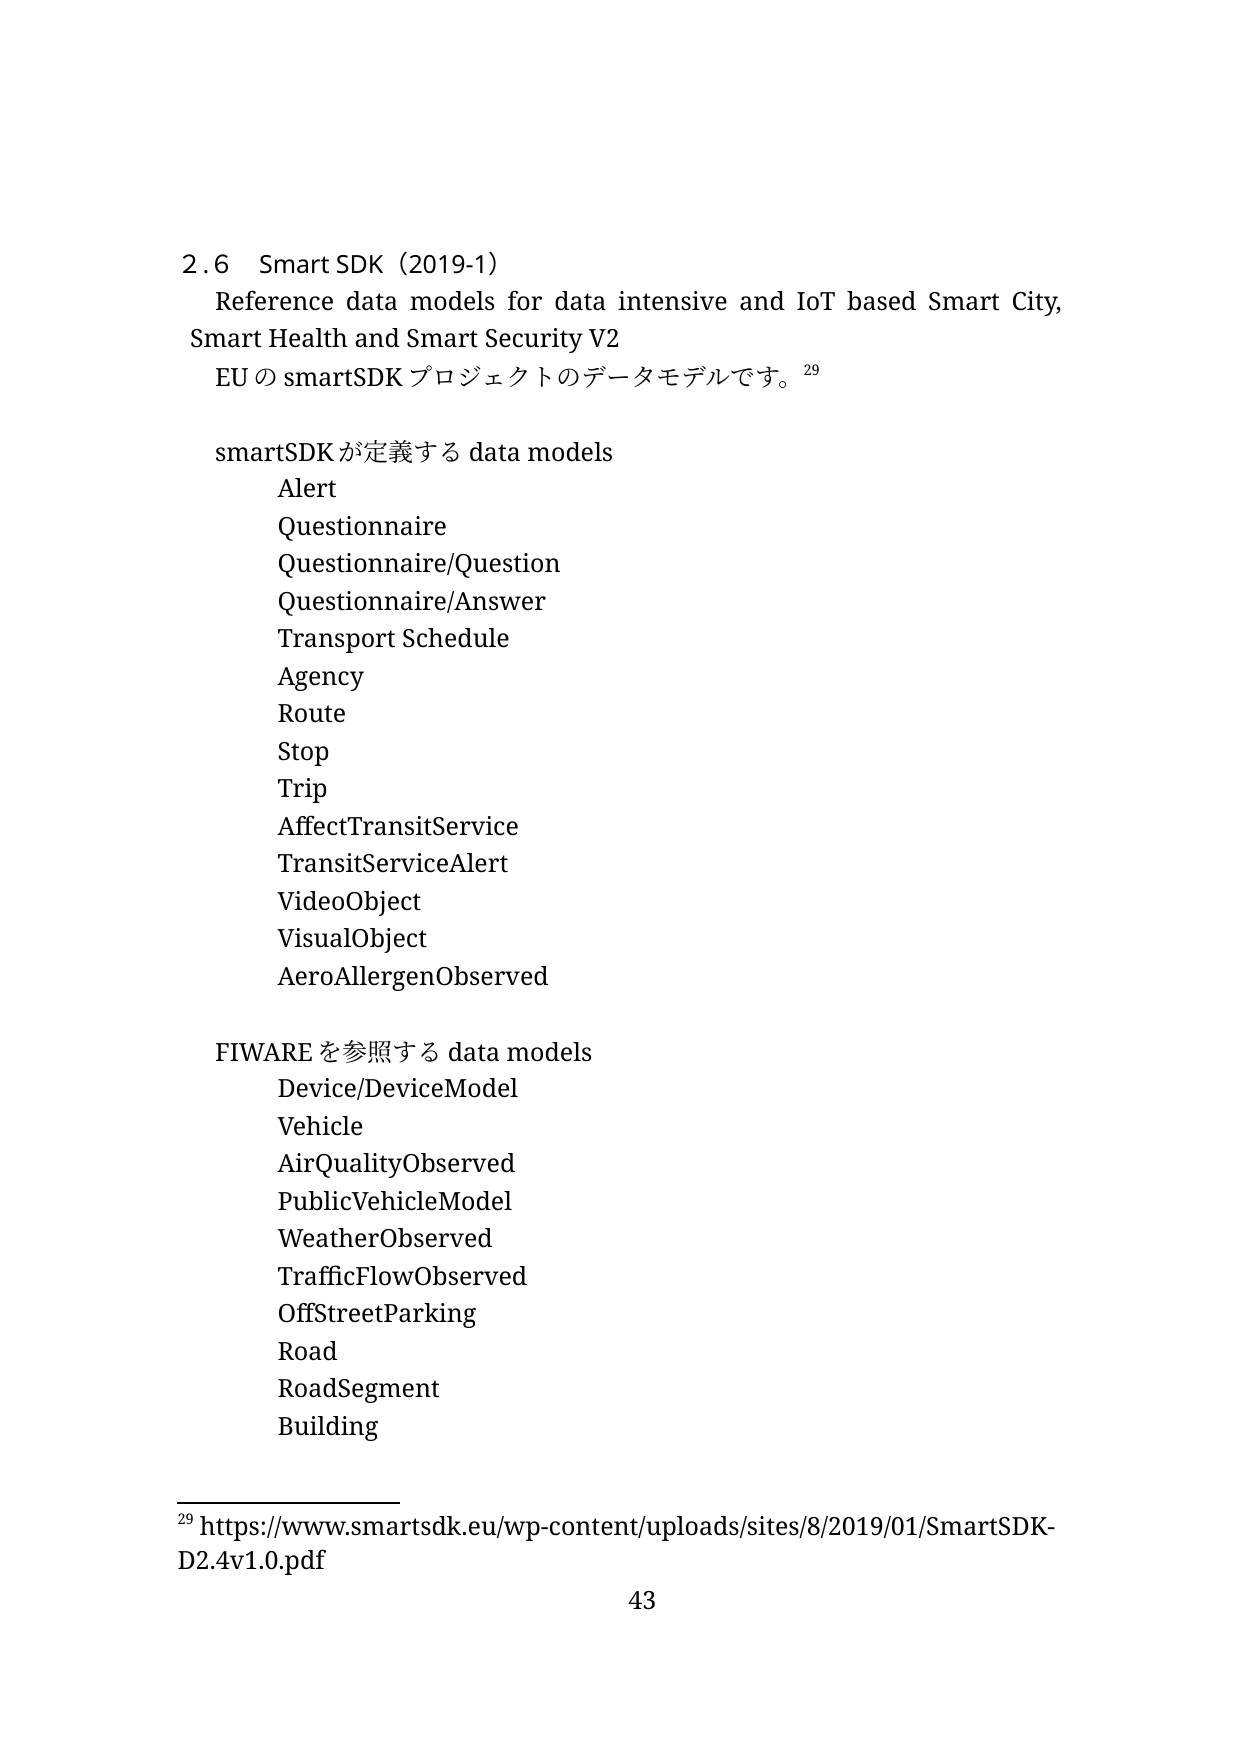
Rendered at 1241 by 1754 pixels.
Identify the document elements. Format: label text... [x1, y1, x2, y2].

list RoadSegment [277, 1369, 1063, 1407]
text EUのsmartSDKプロジェクトのデータモデルです。 [190, 357, 1063, 394]
list AffectTransitService [277, 807, 1063, 844]
list Route [277, 694, 1063, 732]
list Road [277, 1332, 1063, 1369]
list Questionnaire [277, 507, 1063, 544]
list Trip [277, 769, 1063, 807]
list Stop [277, 732, 1063, 769]
list VideoObject [277, 882, 1063, 919]
text smartSDKが定義するdata models [190, 432, 1063, 469]
list OffStreetParking [277, 1294, 1063, 1332]
text Reference data models for data intensive and IoT based Smart City, Smart Health and Smart Security V2 [190, 282, 1063, 357]
list Device/DeviceModel [277, 1069, 1063, 1107]
text FIWAREを参照するdata models [190, 1032, 1063, 1069]
list WeatherObserved [277, 1219, 1063, 1257]
list TrafficFlowObserved [277, 1257, 1063, 1294]
list AeroAllergenObserved [277, 957, 1063, 994]
list Building [277, 1407, 1063, 1444]
list Questionnaire/Answer [277, 582, 1063, 619]
list TransitServiceAlert [277, 844, 1063, 882]
list Alert [277, 469, 1063, 507]
list VisualObject [277, 919, 1063, 957]
list PublicVehicleModel [277, 1182, 1063, 1219]
subtitle Smart SDK（2019-1） [177, 244, 1063, 282]
list Transport Schedule [277, 619, 1063, 657]
list Questionnaire/Question [277, 544, 1063, 582]
list AirQualityObserved [277, 1144, 1063, 1182]
list Vehicle [277, 1107, 1063, 1144]
list Agency [277, 657, 1063, 694]
